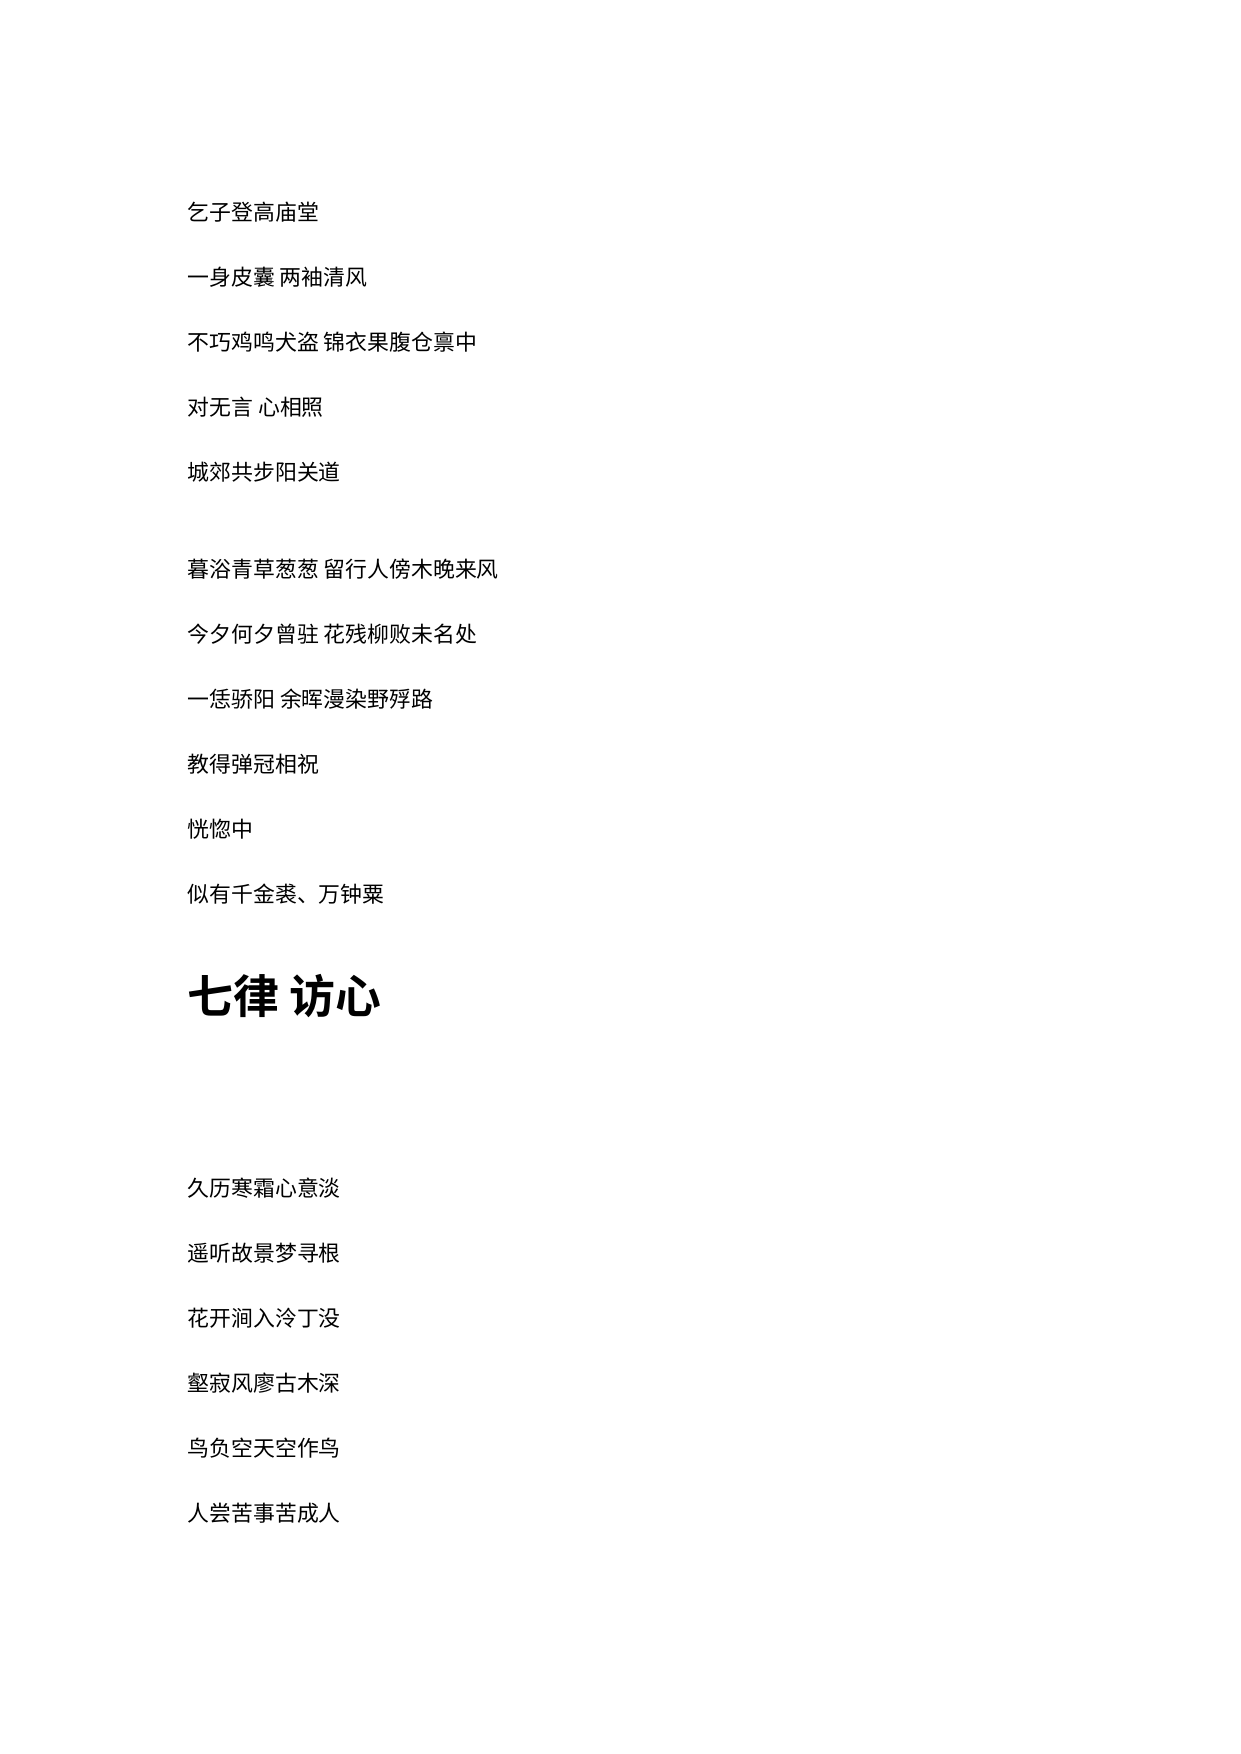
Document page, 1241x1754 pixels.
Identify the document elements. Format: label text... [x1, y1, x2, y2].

subtitle 七律 访心 [187, 945, 1053, 1042]
text 教得弹冠相祝 [187, 747, 1053, 779]
text 人尝苦事苦成人 [187, 1495, 1053, 1528]
text 恍惚中 [187, 812, 1053, 844]
text 城郊共步阳关道 [187, 454, 1053, 487]
text 一身皮囊 两袖清风 [187, 259, 1053, 292]
text 壑寂风廖古木深 [187, 1365, 1053, 1398]
text 对无言 心相照 [187, 389, 1053, 422]
text 似有千金裘、万钟粟 [187, 877, 1053, 909]
text 今夕何夕曾驻 花残柳败未名处 [187, 617, 1053, 649]
text 不巧鸡鸣犬盗 锦衣果腹仓禀中 [187, 324, 1053, 357]
text 一恁骄阳 余晖漫染野殍路 [187, 682, 1053, 714]
text 久历寒霜心意淡 [187, 1170, 1053, 1203]
text 乞子登高庙堂 [187, 194, 1053, 227]
text 遥听故景梦寻根 [187, 1235, 1053, 1268]
text 鸟负空天空作鸟 [187, 1430, 1053, 1463]
text 暮浴青草葱葱 留行人傍木晚来风 [187, 552, 1053, 584]
text 花开涧入泠丁没 [187, 1300, 1053, 1333]
